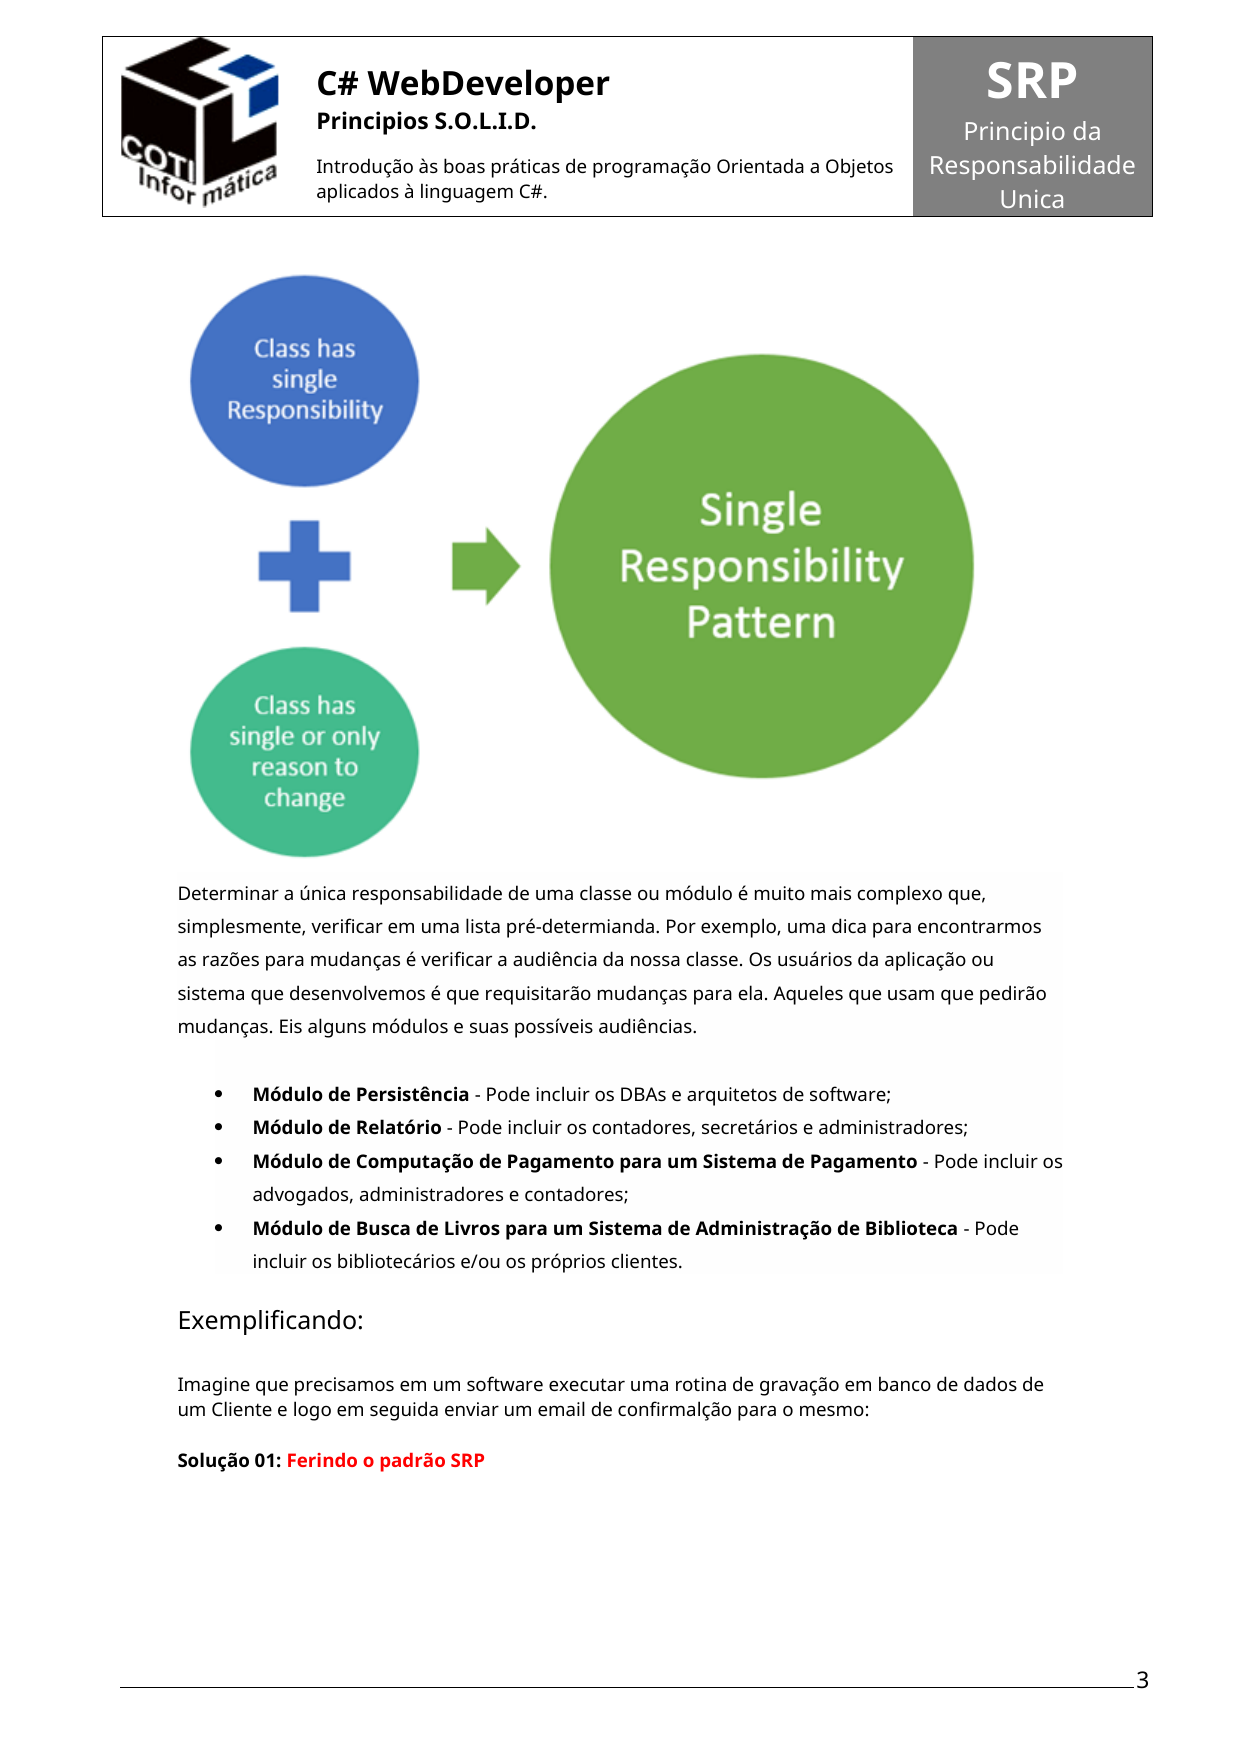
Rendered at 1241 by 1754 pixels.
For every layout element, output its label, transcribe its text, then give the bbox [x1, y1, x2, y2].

list Módulo de Busca de Livros para um Sistema de Administração de Biblioteca - Pode incluir os bibliotecários e/ou os próprios clientes. [215, 1207, 1063, 1274]
picture [177, 245, 1010, 872]
text Exemplificando: [177, 1303, 1063, 1337]
list Módulo de Persistência - Pode incluir os DBAs e arquitetos de software; [215, 1073, 1063, 1107]
text Imagine que precisamos em um software executar uma rotina de gravação em banco de dados de um Cliente e logo em seguida enviar um email de confirmalção para o mesmo: [177, 1371, 1063, 1422]
text Solução 01: Ferindo o padrão SRP [177, 1448, 1063, 1473]
text Determinar a única responsabilidade de uma classe ou módulo é muito mais complexo que, simplesmente, verificar em uma lista pré-determianda. Por exemplo, uma dica para encontrarmos as razões para mudanças é verificar a audiência da nossa classe. Os usuários da aplicação ou sistema que desenvolvemos é que requisitarão mudanças para ela. Aqueles que usam que pedirão mudanças. Eis alguns módulos e suas possíveis audiências. [177, 872, 1063, 1039]
list Módulo de Computação de Pagamento para um Sistema de Pagamento - Pode incluir os advogados, administradores e contadores; [215, 1140, 1063, 1207]
list Módulo de Relatório - Pode incluir os contadores, secretários e administradores; [215, 1107, 1063, 1140]
